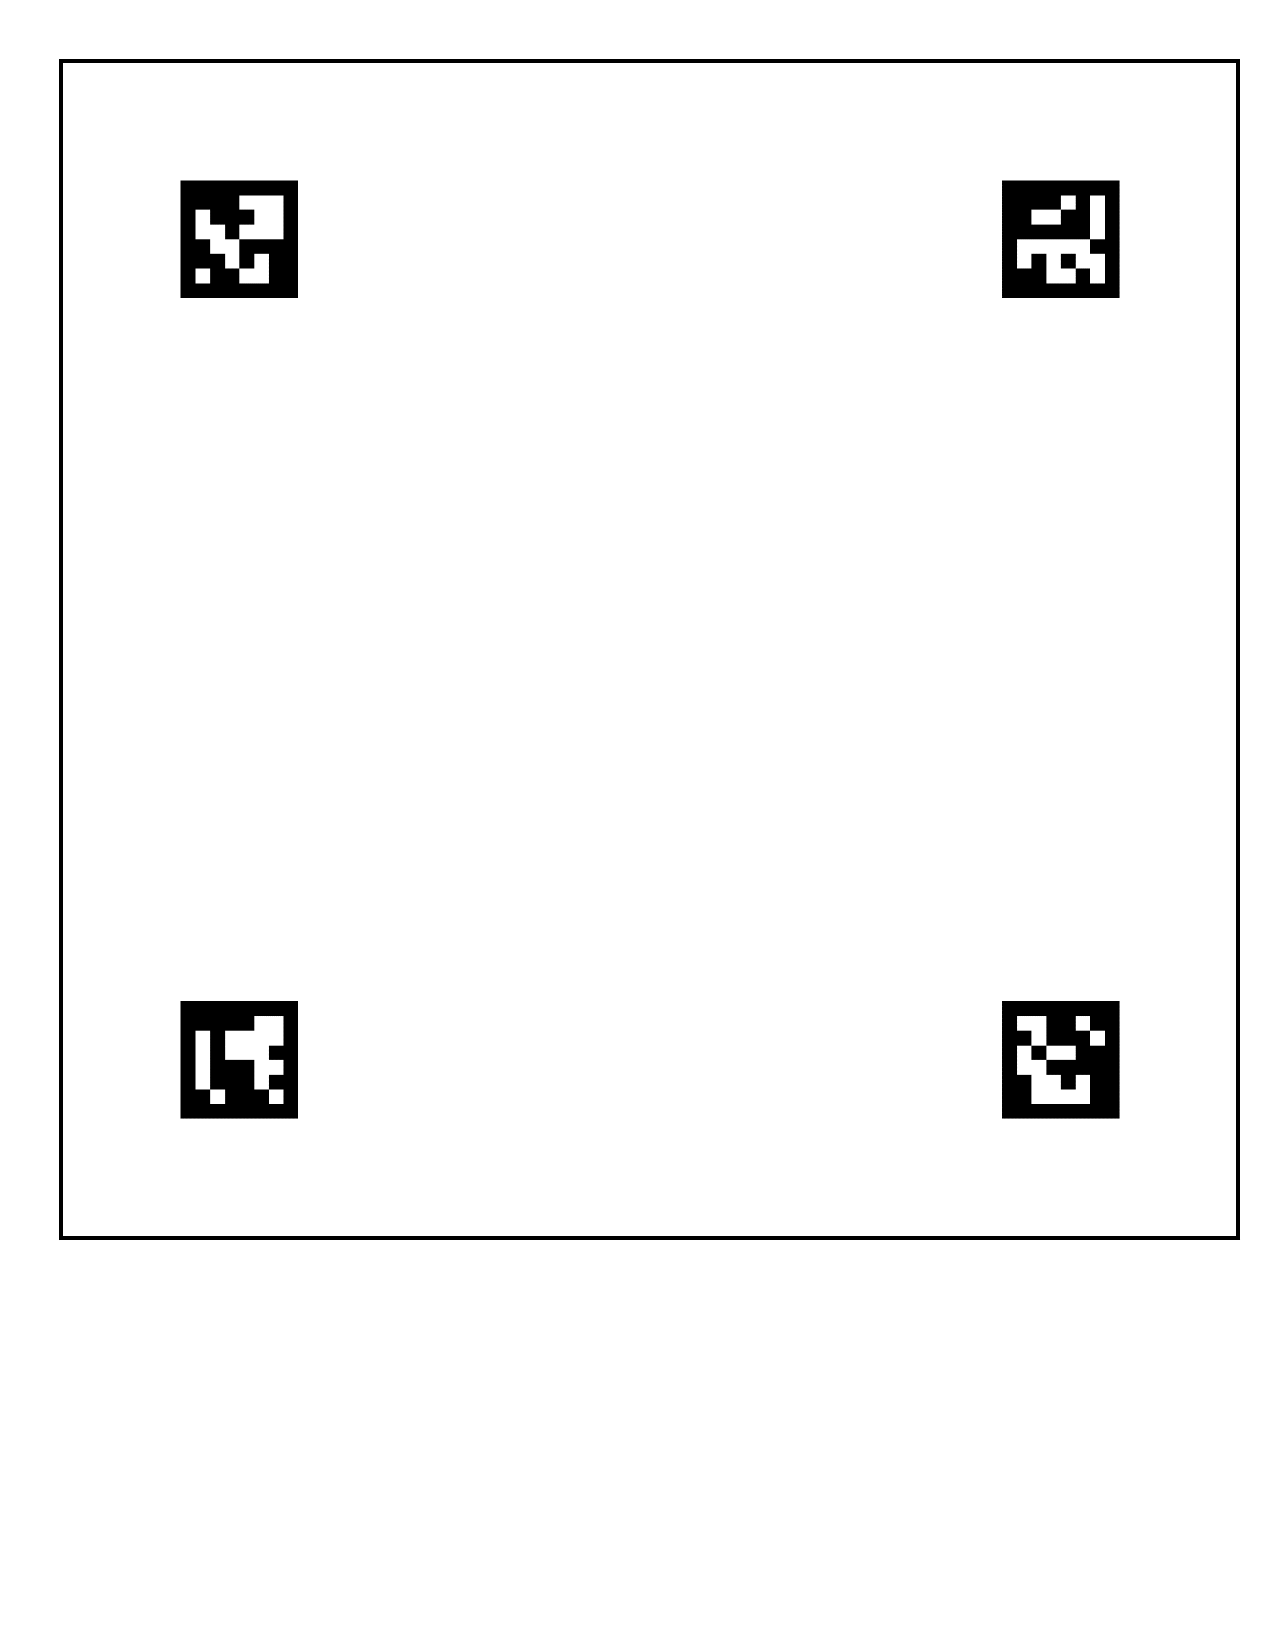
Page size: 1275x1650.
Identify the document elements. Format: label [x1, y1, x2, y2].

picture [63, 63, 1236, 1236]
